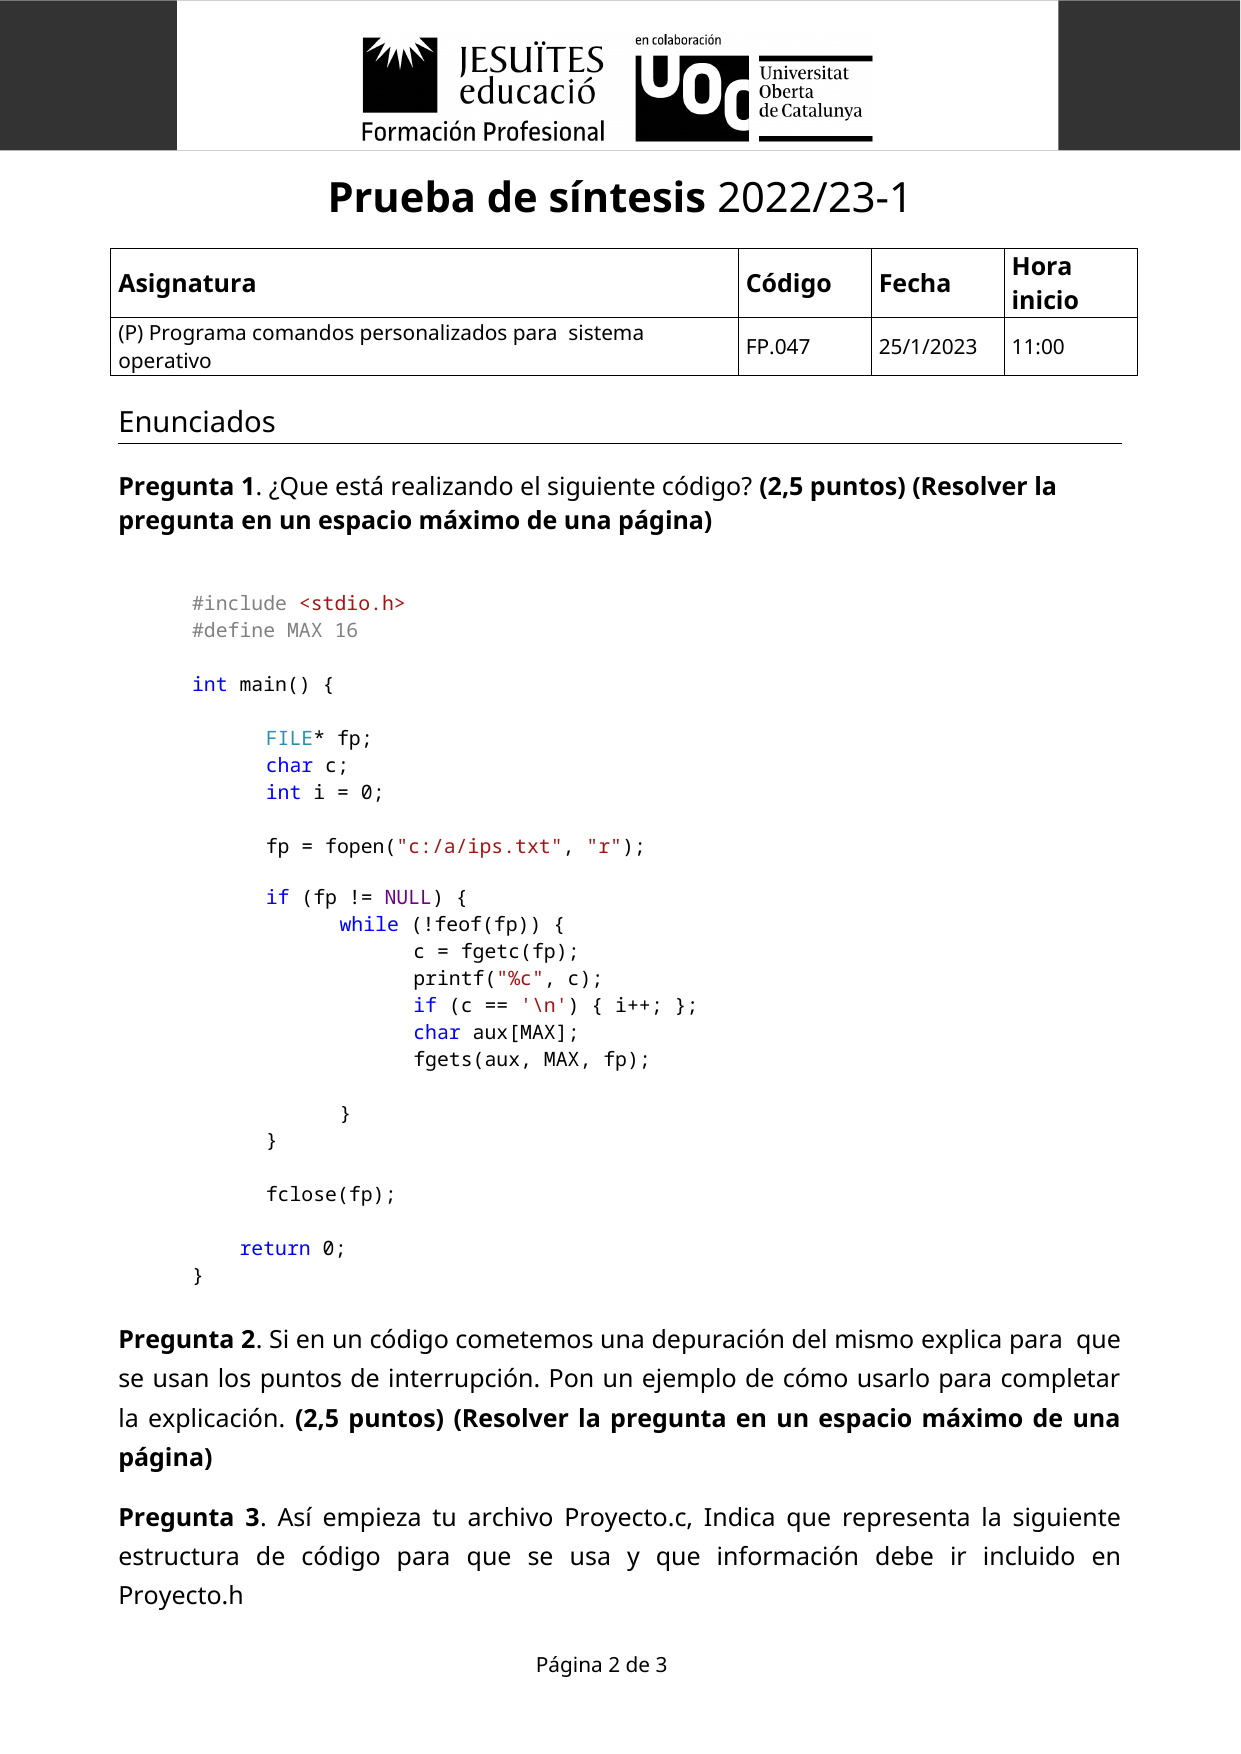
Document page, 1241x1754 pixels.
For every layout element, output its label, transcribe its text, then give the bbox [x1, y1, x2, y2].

text if (fp != NULL) { [192, 883, 1122, 910]
text } [192, 1261, 1122, 1288]
text char c; [192, 751, 1122, 778]
picture [359, 31, 876, 143]
text fclose(fp); [192, 1180, 1122, 1207]
text fgets(aux, MAX, fp); [192, 1045, 1122, 1072]
text Pregunta 3. Así empieza tu archivo Proyecto.c, Indica que representa la siguiente estructura de código para que se usa y que información debe ir incluido en Proyecto.h [118, 1499, 1122, 1612]
text } [192, 1126, 1122, 1153]
text Pregunta 2. Si en un código cometemos una depuración del mismo explica para que se usan los puntos de interrupción. Pon un ejemplo de cómo usarlo para completar la explicación. (2,5 puntos) (Resolver la pregunta en un espacio máximo de una página) [118, 1322, 1122, 1473]
text #include <stdio.h> [192, 589, 1122, 616]
subtitle Enunciados [118, 401, 1122, 443]
text return 0; [192, 1234, 1122, 1261]
text c = fgetc(fp); [192, 937, 1122, 964]
text #define MAX 16 [192, 616, 1122, 643]
text printf("%c", c); [192, 964, 1122, 991]
text FILE* fp; [192, 724, 1122, 751]
text if (c == '\n') { i++; }; [192, 991, 1122, 1018]
text Pregunta 1. ¿Que está realizando el siguiente código? (2,5 puntos) (Resolver la pregunta en un espacio máximo de una página) [118, 468, 1122, 536]
text fp = fopen("c:/a/ips.txt", "r"); [192, 832, 1122, 859]
text while (!feof(fp)) { [192, 910, 1122, 937]
text } [192, 1099, 1122, 1126]
text int i = 0; [192, 778, 1122, 805]
text char aux[MAX]; [192, 1018, 1122, 1045]
text int main() { [192, 670, 1122, 697]
